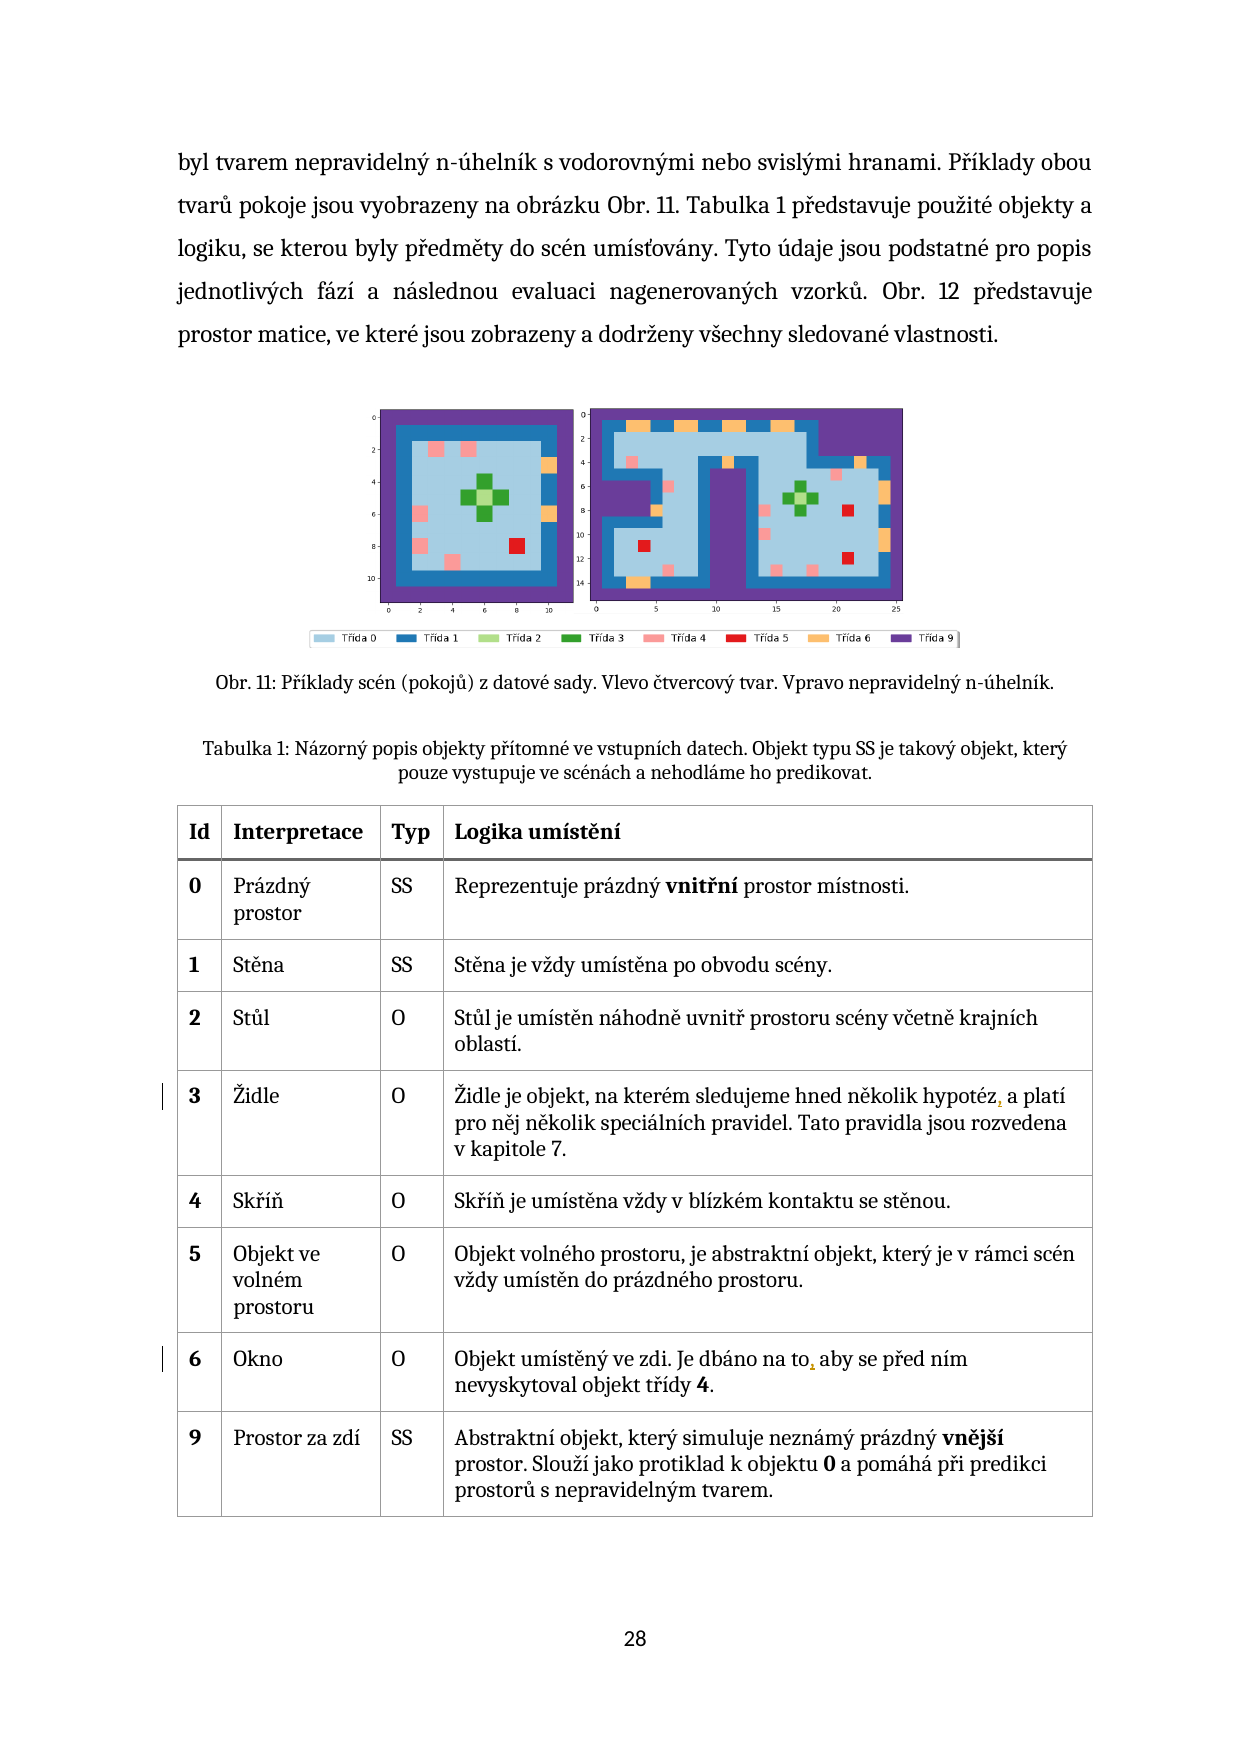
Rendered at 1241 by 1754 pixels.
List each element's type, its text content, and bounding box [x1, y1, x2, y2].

table_cell Stůl je umístěn náhodně uvnitř prostoru scény včetně krajních oblastí. [444, 992, 1092, 1070]
table_cell SS [381, 861, 443, 938]
table_cell 1 [178, 940, 221, 991]
table_cell 2 [178, 992, 221, 1070]
table_header Interpretace [222, 806, 380, 858]
table_cell Prostor za zdí [222, 1412, 380, 1516]
table_header Typ [381, 806, 443, 858]
table_cell Židle [222, 1071, 380, 1175]
picture [366, 406, 904, 614]
table_cell Objekt ve volném prostoru [222, 1228, 380, 1332]
table_cell Židle je objekt, na kterém sledujeme hned několik hypotéz a platí pro něj několik speciálních pravidel. Tato pravidla jsou rozvedena v kapitole 7. [444, 1071, 1092, 1175]
table_cell 4 [178, 1176, 221, 1227]
table_cell Stěna je vždy umístěna po obvodu scény. [444, 940, 1092, 991]
text Tabulka 1: Názorný popis objekty přítomné ve vstupních datech. Objekt typu SS je takový objekt, který pouze vystupuje ve scénách a nehodláme ho predikovat. [177, 737, 1092, 784]
table_cell 0 [178, 861, 221, 938]
table_cell O [381, 1228, 443, 1332]
table_header Logika umístění [444, 806, 1092, 858]
table_cell Skříň je umístěna vždy v blízkém kontaktu se stěnou. [444, 1176, 1092, 1227]
table_cell 9 [178, 1412, 221, 1516]
table_cell Prázdný prostor [222, 861, 380, 938]
table_cell O [381, 1333, 443, 1411]
table_cell O [381, 992, 443, 1070]
table_cell Objekt umístěný ve zdi. Je dbáno na to aby se před ním nevyskytoval objekt třídy 4. [444, 1333, 1092, 1411]
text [177, 148, 1092, 349]
table_cell Abstraktní objekt, který simuluje neznámý prázdný vnější prostor. Slouží jako protiklad k objektu 0 a pomáhá při predikci prostorů s nepravidelným tvarem. [444, 1412, 1092, 1516]
table_cell 5 [178, 1228, 221, 1332]
table_cell O [381, 1071, 443, 1175]
table_cell 3 [178, 1071, 221, 1175]
table_cell SS [381, 940, 443, 991]
table_cell Reprezentuje prázdný vnitřní prostor místnosti. [444, 861, 1092, 938]
text Obr. 11: Příklady scén (pokojů) z datové sady. Vlevo čtvercový tvar. Vpravo nepravidelný n-úhelník. [177, 671, 1092, 695]
table_cell SS [381, 1412, 443, 1516]
table_cell 6 [178, 1333, 221, 1411]
table_cell Okno [222, 1333, 380, 1411]
picture [308, 627, 962, 648]
table_cell O [381, 1176, 443, 1227]
table_cell Objekt volného prostoru, je abstraktní objekt, který je v rámci scén vždy umístěn do prázdného prostoru. [444, 1228, 1092, 1332]
table_cell Skříň [222, 1176, 380, 1227]
table_cell Stůl [222, 992, 380, 1070]
table_cell Stěna [222, 940, 380, 991]
table_header Id [178, 806, 221, 858]
